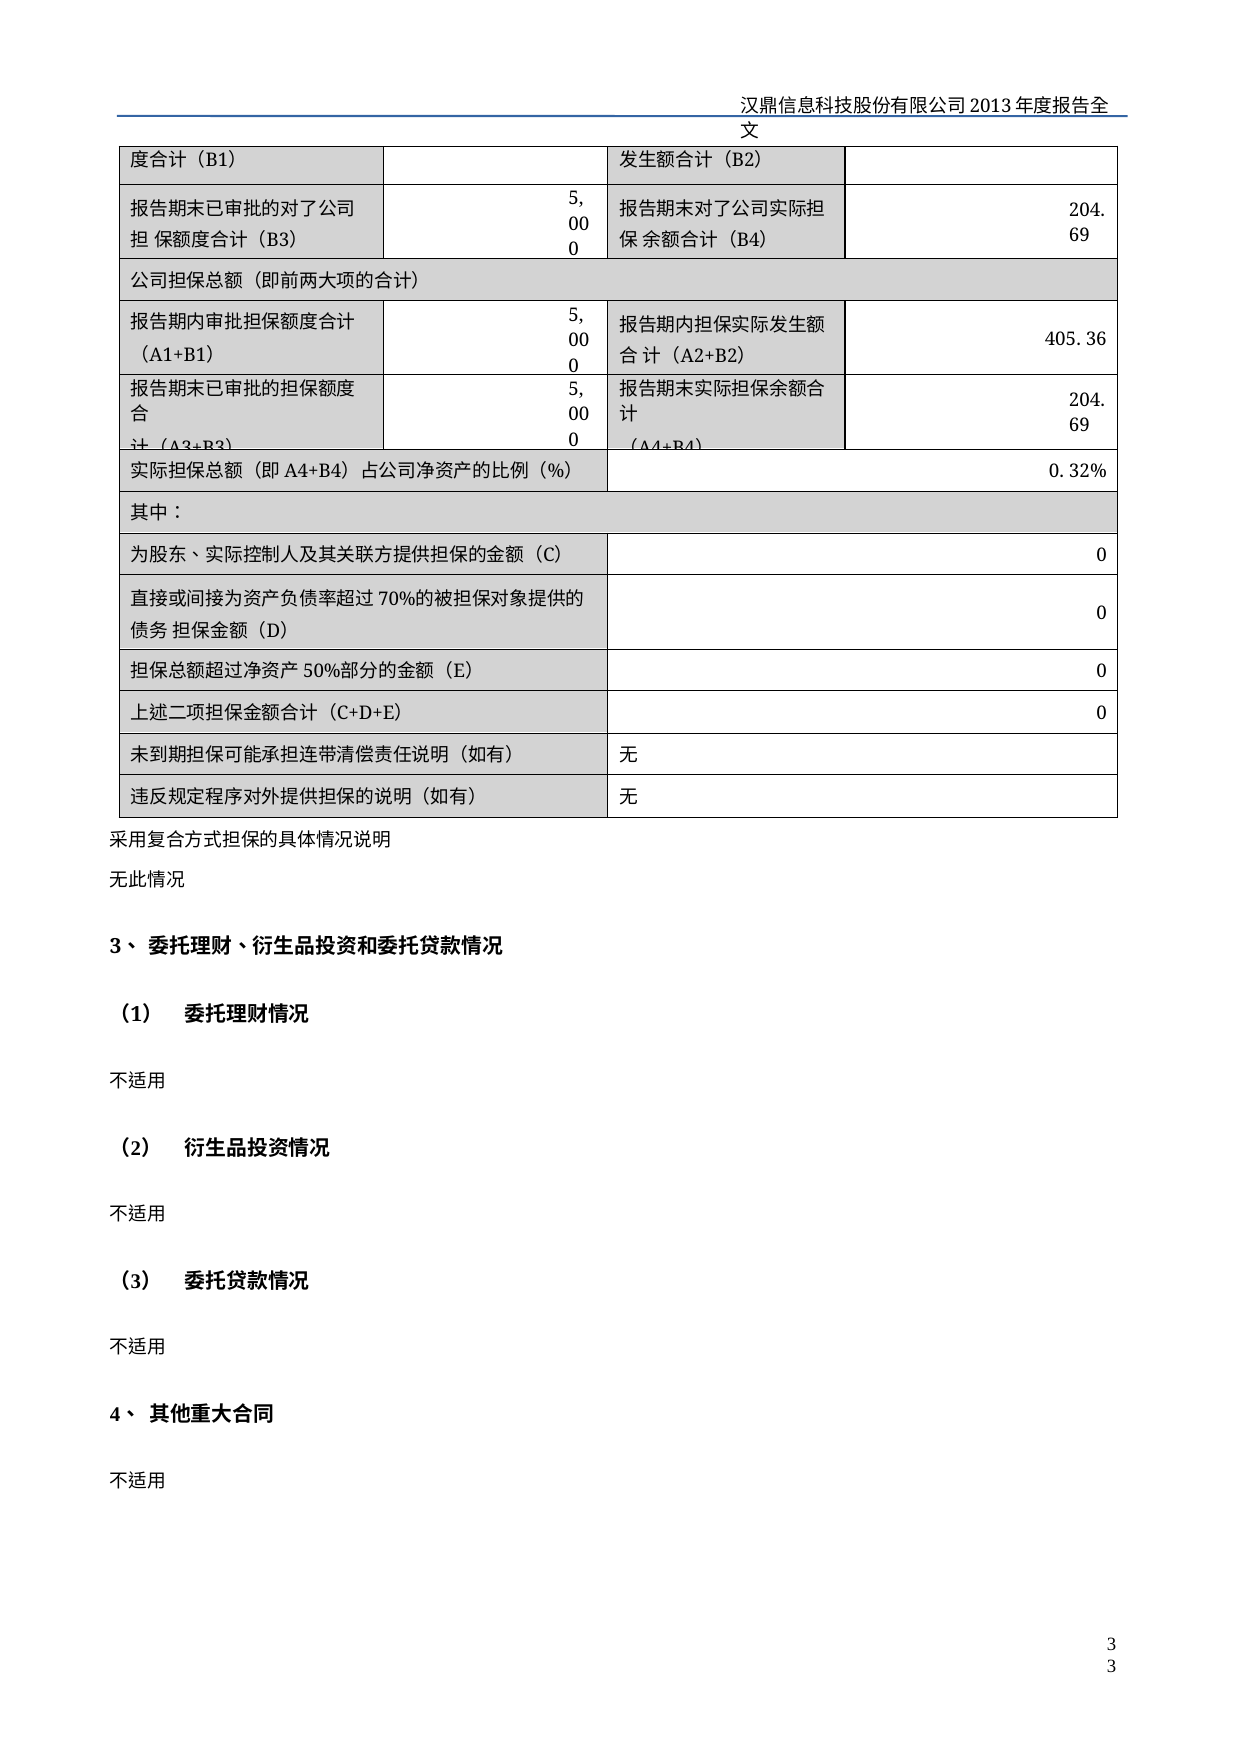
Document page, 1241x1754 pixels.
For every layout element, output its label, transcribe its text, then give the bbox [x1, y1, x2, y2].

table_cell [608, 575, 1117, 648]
text 不适用 [109, 1201, 1127, 1226]
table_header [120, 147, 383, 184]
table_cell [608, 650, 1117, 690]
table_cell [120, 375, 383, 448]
text （1） 委托理财情况 [109, 999, 1127, 1028]
text 不适用 [109, 1067, 1127, 1093]
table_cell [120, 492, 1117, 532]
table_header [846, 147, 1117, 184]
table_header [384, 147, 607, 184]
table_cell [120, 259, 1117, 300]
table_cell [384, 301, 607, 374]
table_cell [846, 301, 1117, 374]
text 不适用 [109, 1334, 1127, 1359]
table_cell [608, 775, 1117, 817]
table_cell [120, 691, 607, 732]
text 不适用 [109, 1467, 1127, 1492]
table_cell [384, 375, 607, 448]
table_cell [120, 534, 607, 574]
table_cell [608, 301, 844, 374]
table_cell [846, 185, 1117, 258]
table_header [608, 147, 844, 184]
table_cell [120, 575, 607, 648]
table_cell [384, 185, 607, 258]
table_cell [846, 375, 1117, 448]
text 采用复合方式担保的具体情况说明 [109, 826, 1127, 852]
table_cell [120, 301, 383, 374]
text 无此情况 [109, 866, 1127, 892]
text 4、 其他重大合同 [109, 1399, 1127, 1427]
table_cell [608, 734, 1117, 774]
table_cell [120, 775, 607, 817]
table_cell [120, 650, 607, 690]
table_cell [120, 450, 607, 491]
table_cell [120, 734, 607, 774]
text （3） 委托贷款情况 [109, 1266, 1127, 1294]
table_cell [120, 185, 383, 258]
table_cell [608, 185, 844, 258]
text 3、 委托理财、衍生品投资和委托贷款情况 [109, 931, 1127, 960]
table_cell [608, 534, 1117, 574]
text （2） 衍生品投资情况 [109, 1133, 1127, 1161]
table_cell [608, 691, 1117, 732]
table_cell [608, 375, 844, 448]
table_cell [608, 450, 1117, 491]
